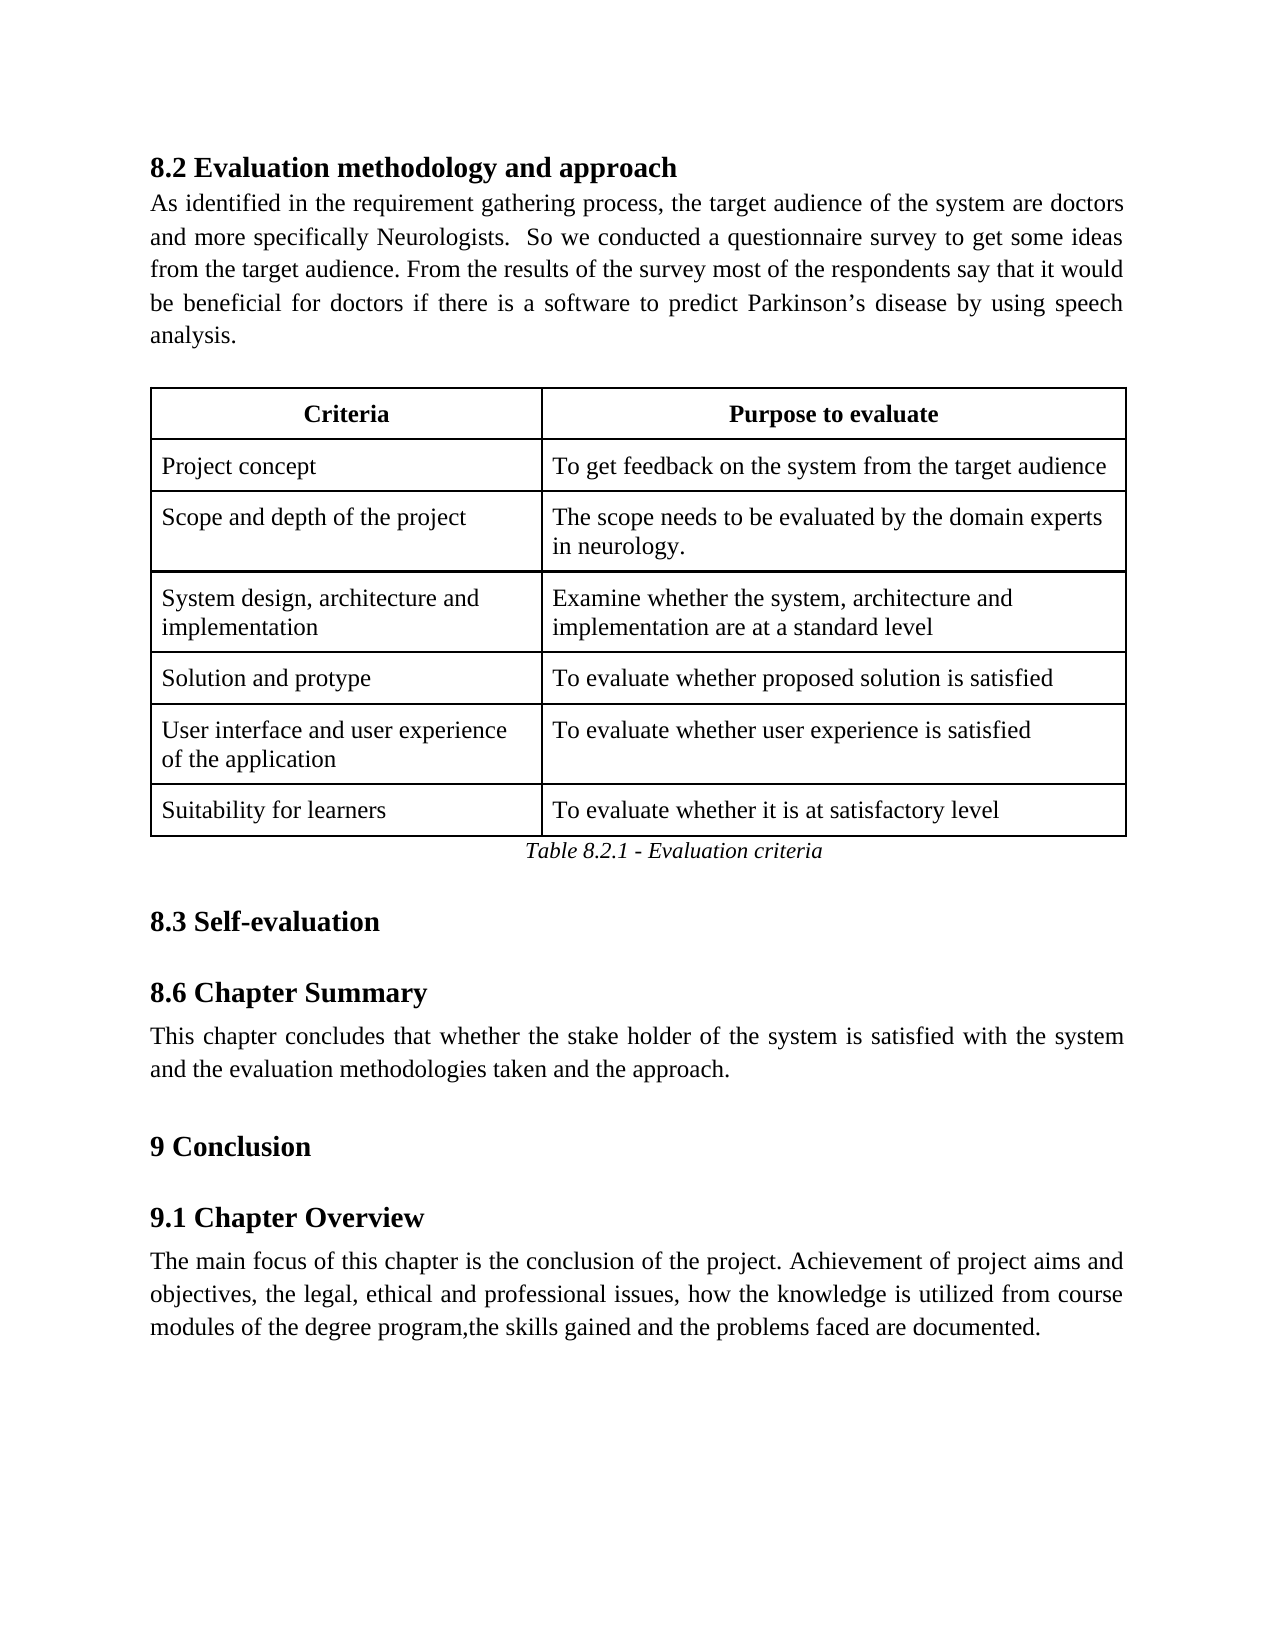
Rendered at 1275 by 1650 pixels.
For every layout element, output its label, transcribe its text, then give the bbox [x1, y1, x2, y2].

subtitle 8.6 Chapter Summary [150, 975, 1125, 1009]
table_cell Scope and depth of the project [152, 492, 541, 570]
subtitle 8.3 Self-evaluation [150, 904, 1125, 938]
subtitle 9 Conclusion [150, 1129, 1125, 1163]
text Table 8.2.1 - Evaluation criteria [450, 837, 1125, 863]
table_cell To evaluate whether it is at satisfactory level [543, 785, 1125, 834]
text As identified in the requirement gathering process, the target audience of the system are doctors and more specifically Neurologists. So we conducted a questionnaire survey to get some ideas from the target audience. From the results of the survey most of the respondents say that it would be beneficial for doctors if there is a software to predict Parkinson’s disease by using speech analysis. [150, 188, 1125, 349]
table_cell Examine whether the system, architecture and implementation are at a standard level [543, 573, 1125, 651]
table_cell Suitability for learners [152, 785, 541, 834]
text The main focus of this chapter is the conclusion of the project. Achievement of project aims and objectives, the legal, ethical and professional issues, how the knowledge is utilized from course modules of the degree program,the skills gained and the problems faced are documented. [150, 1246, 1125, 1341]
table_header Purpose to evaluate [543, 389, 1125, 438]
text 8.2 Evaluation methodology and approach [150, 150, 1125, 183]
table_cell To evaluate whether proposed solution is satisfied [543, 653, 1125, 702]
table_cell Solution and protype [152, 653, 541, 702]
table_cell To get feedback on the system from the target audience [543, 440, 1125, 490]
table_cell User interface and user experience of the application [152, 705, 541, 783]
table_cell System design, architecture and implementation [152, 573, 541, 651]
table_cell Project concept [152, 440, 541, 490]
table_cell The scope needs to be evaluated by the domain experts in neurology. [543, 492, 1125, 570]
table_cell To evaluate whether user experience is satisfied [543, 705, 1125, 783]
text This chapter concludes that whether the stake holder of the system is satisfied with the system and the evaluation methodologies taken and the approach. [150, 1021, 1125, 1083]
table_header Criteria [152, 389, 541, 438]
subtitle 9.1 Chapter Overview [150, 1200, 1125, 1234]
